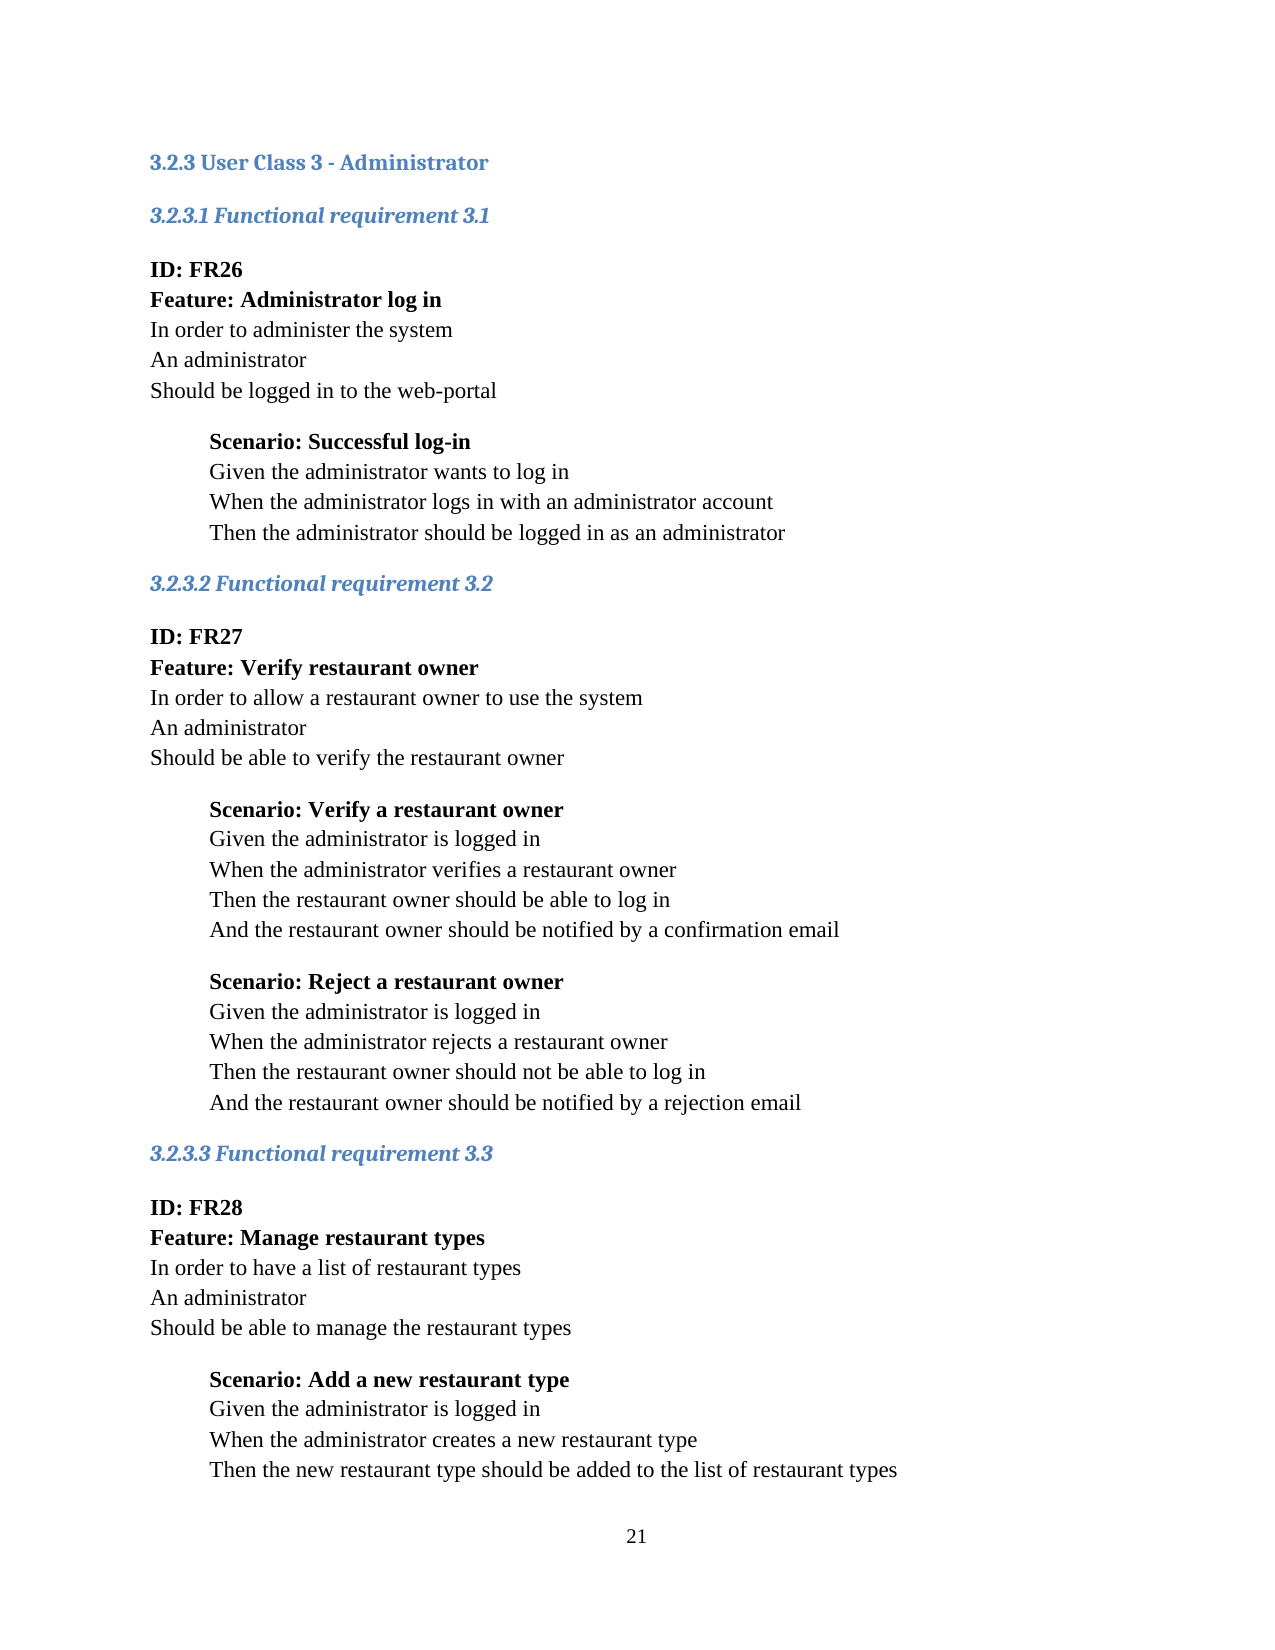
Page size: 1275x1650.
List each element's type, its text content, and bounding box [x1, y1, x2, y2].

text Should be able to verify the restaurant owner [150, 744, 1096, 770]
text When the administrator rejects a restaurant owner [209, 1028, 1096, 1054]
text Given the administrator wants to log in [209, 458, 1096, 484]
text Should be logged in to the web-portal [150, 377, 1096, 403]
text When the administrator verifies a restaurant owner [209, 856, 1096, 882]
text Then the restaurant owner should be able to log in [209, 886, 1096, 913]
text 3.2.3.3 Functional requirement 3.3 [150, 1141, 1096, 1167]
text ID: FR28 [150, 1194, 1096, 1220]
text Given the administrator is logged in [209, 998, 1096, 1024]
text And the restaurant owner should be notified by a rejection email [209, 1089, 1096, 1115]
text Then the new restaurant type should be added to the list of restaurant types [209, 1456, 1096, 1482]
text Given the administrator is logged in [209, 826, 1096, 852]
text An administrator [150, 1284, 1096, 1310]
text And the restaurant owner should be notified by a confirmation email [209, 917, 1096, 943]
text In order to allow a restaurant owner to use the system [150, 684, 1096, 710]
text 3.2.3.1 Functional requirement 3.1 [150, 203, 1096, 229]
text ID: FR26 [150, 256, 1096, 283]
text Scenario: Add a new restaurant type [209, 1366, 1096, 1392]
text Feature: Verify restaurant owner [150, 654, 1096, 680]
text Then the restaurant owner should not be able to log in [209, 1058, 1096, 1085]
text Feature: Manage restaurant types [150, 1224, 1096, 1250]
text ID: FR27 [150, 623, 1096, 650]
text Feature: Administrator log in In order to administer the system An administrator [150, 286, 456, 373]
text Should be able to manage the restaurant types [150, 1314, 1096, 1341]
text Given the administrator is logged in [209, 1396, 1096, 1422]
text An administrator [150, 714, 1096, 740]
text When the administrator creates a new restaurant type [209, 1426, 1096, 1452]
text In order to have a list of restaurant types [150, 1254, 1096, 1280]
text 3.2.3 User Class 3 - Administrator [150, 150, 1096, 176]
text When the administrator logs in with an administrator account [209, 488, 1096, 515]
text 3.2.3.2 Functional requirement 3.2 [150, 571, 1096, 597]
text Scenario: Successful log-in [209, 428, 1096, 454]
text Scenario: Verify a restaurant owner [209, 796, 1096, 822]
text Then the administrator should be logged in as an administrator [209, 519, 1096, 545]
text Scenario: Reject a restaurant owner [209, 968, 1096, 994]
